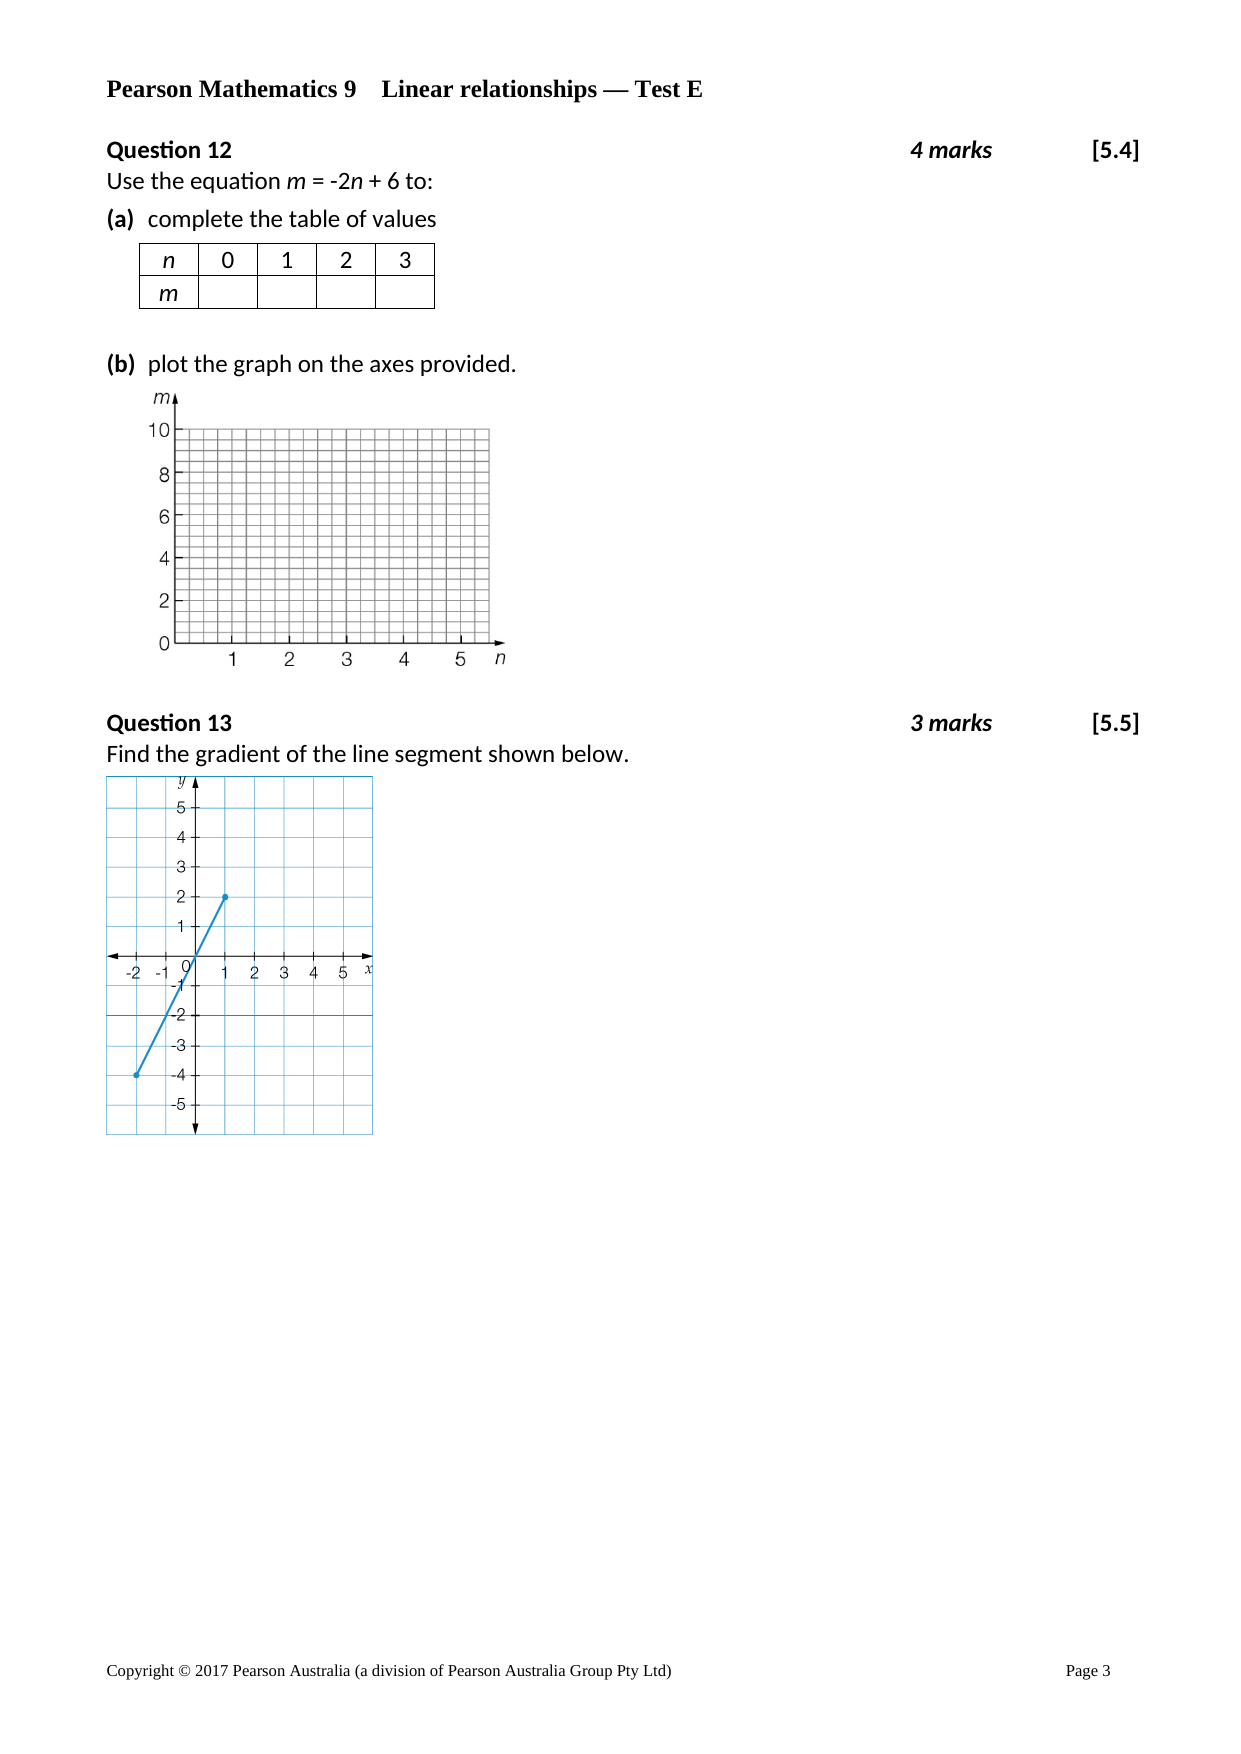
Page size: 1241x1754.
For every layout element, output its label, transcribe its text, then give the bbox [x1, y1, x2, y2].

text (a) complete the table of values [106, 204, 1134, 234]
table_header 2 [317, 244, 375, 275]
table_cell m [140, 276, 198, 308]
text Use the equation m = -2n + 6 to: [106, 165, 1134, 195]
table_cell [376, 276, 434, 308]
picture [106, 776, 373, 1135]
text (b) plot the graph on the axes provided. [106, 348, 1134, 378]
text Find the gradient of the line segment shown below. [106, 738, 1134, 768]
table_header n [140, 244, 198, 275]
table_cell [317, 276, 375, 308]
table_header 0 [199, 244, 257, 275]
subtitle Question 12 4 marks [5.4] [106, 134, 1134, 165]
picture [147, 386, 506, 670]
table_header 1 [258, 244, 316, 275]
table_cell [258, 276, 316, 308]
table_header 3 [376, 244, 434, 275]
subtitle Question 13 3 marks [5.5] [106, 707, 1134, 738]
table_cell [199, 276, 257, 308]
